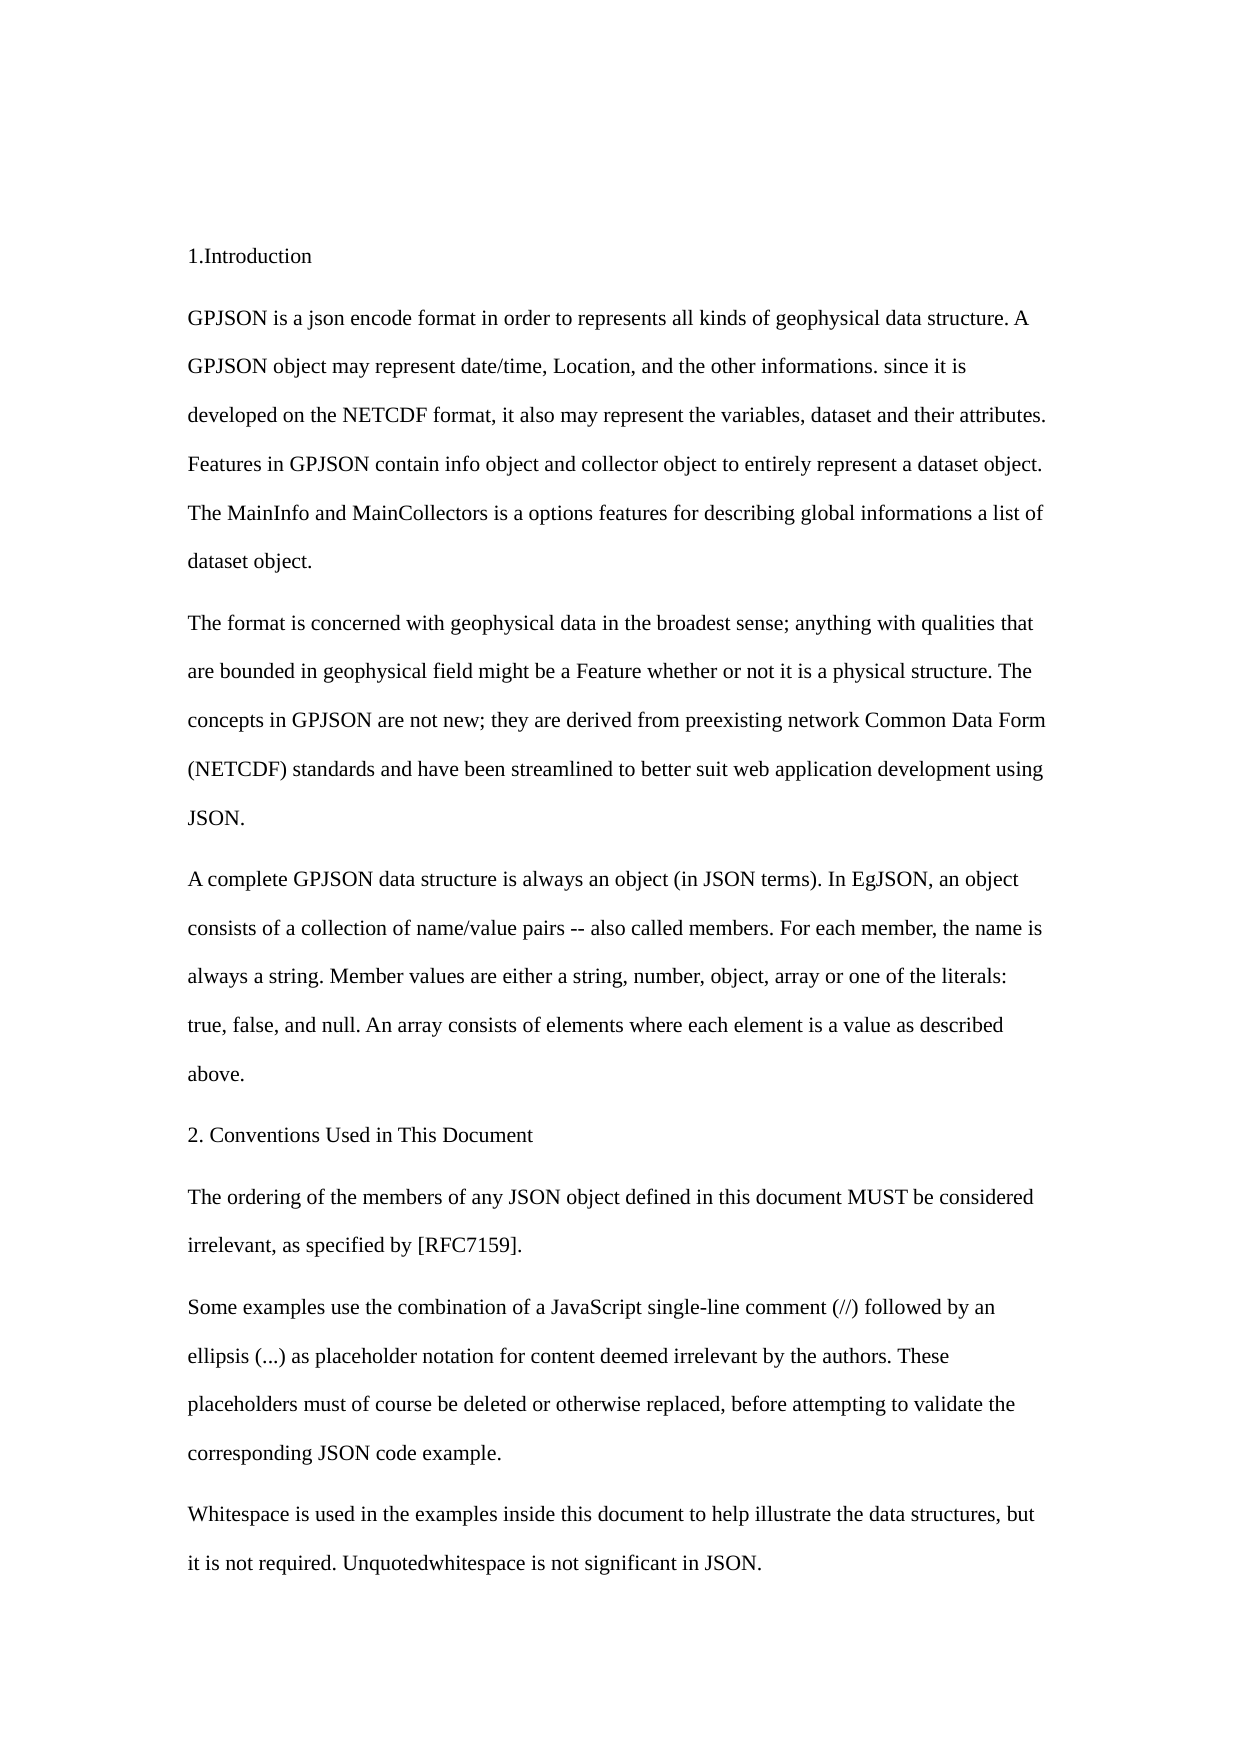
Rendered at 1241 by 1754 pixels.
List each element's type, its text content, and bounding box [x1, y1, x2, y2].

text Whitespace is used in the examples inside this document to help illustrate the data structures, but it is not required. Unquotedwhitespace is not significant in JSON. [187, 1498, 1053, 1579]
text The format is concerned with geophysical data in the broadest sense; anything with qualities that are bounded in geophysical field might be a Feature whether or not it is a physical structure. The concepts in GPJSON are not new; they are derived from preexisting network Common Data Form (NETCDF) standards and have been streamlined to better suit web application development using JSON. [187, 606, 1053, 833]
text Some examples use the combination of a JavaScript single-line comment (//) followed by an ellipsis (...) as placeholder notation for content deemed irrelevant by the authors. These placeholders must of course be deleted or otherwise replaced, before attempting to validate the corresponding JSON code example. [187, 1290, 1053, 1469]
text A complete GPJSON data structure is always an object (in JSON terms). In EgJSON, an object consists of a collection of name/value pairs -- also called members. For each member, the name is always a string. Member values are either a string, number, object, array or one of the literals: true, false, and null. An array consists of elements where each element is a value as described above. [187, 862, 1053, 1090]
text GPJSON is a json encode format in order to represents all kinds of geophysical data structure. A GPJSON object may represent date/time, Location, and the other informations. since it is developed on the NETCDF format, it also may represent the variables, dataset and their attributes. Features in GPJSON contain info object and collector object to entirely represent a dataset object. The MainInfo and MainCollectors is a options features for describing global informations a list of dataset object. [187, 301, 1053, 577]
text The ordering of the members of any JSON object defined in this document MUST be considered irrelevant, as specified by [RFC7159]. [187, 1180, 1053, 1261]
text 1.Introduction [187, 239, 1053, 272]
text 2. Conventions Used in This Document [187, 1119, 1053, 1151]
